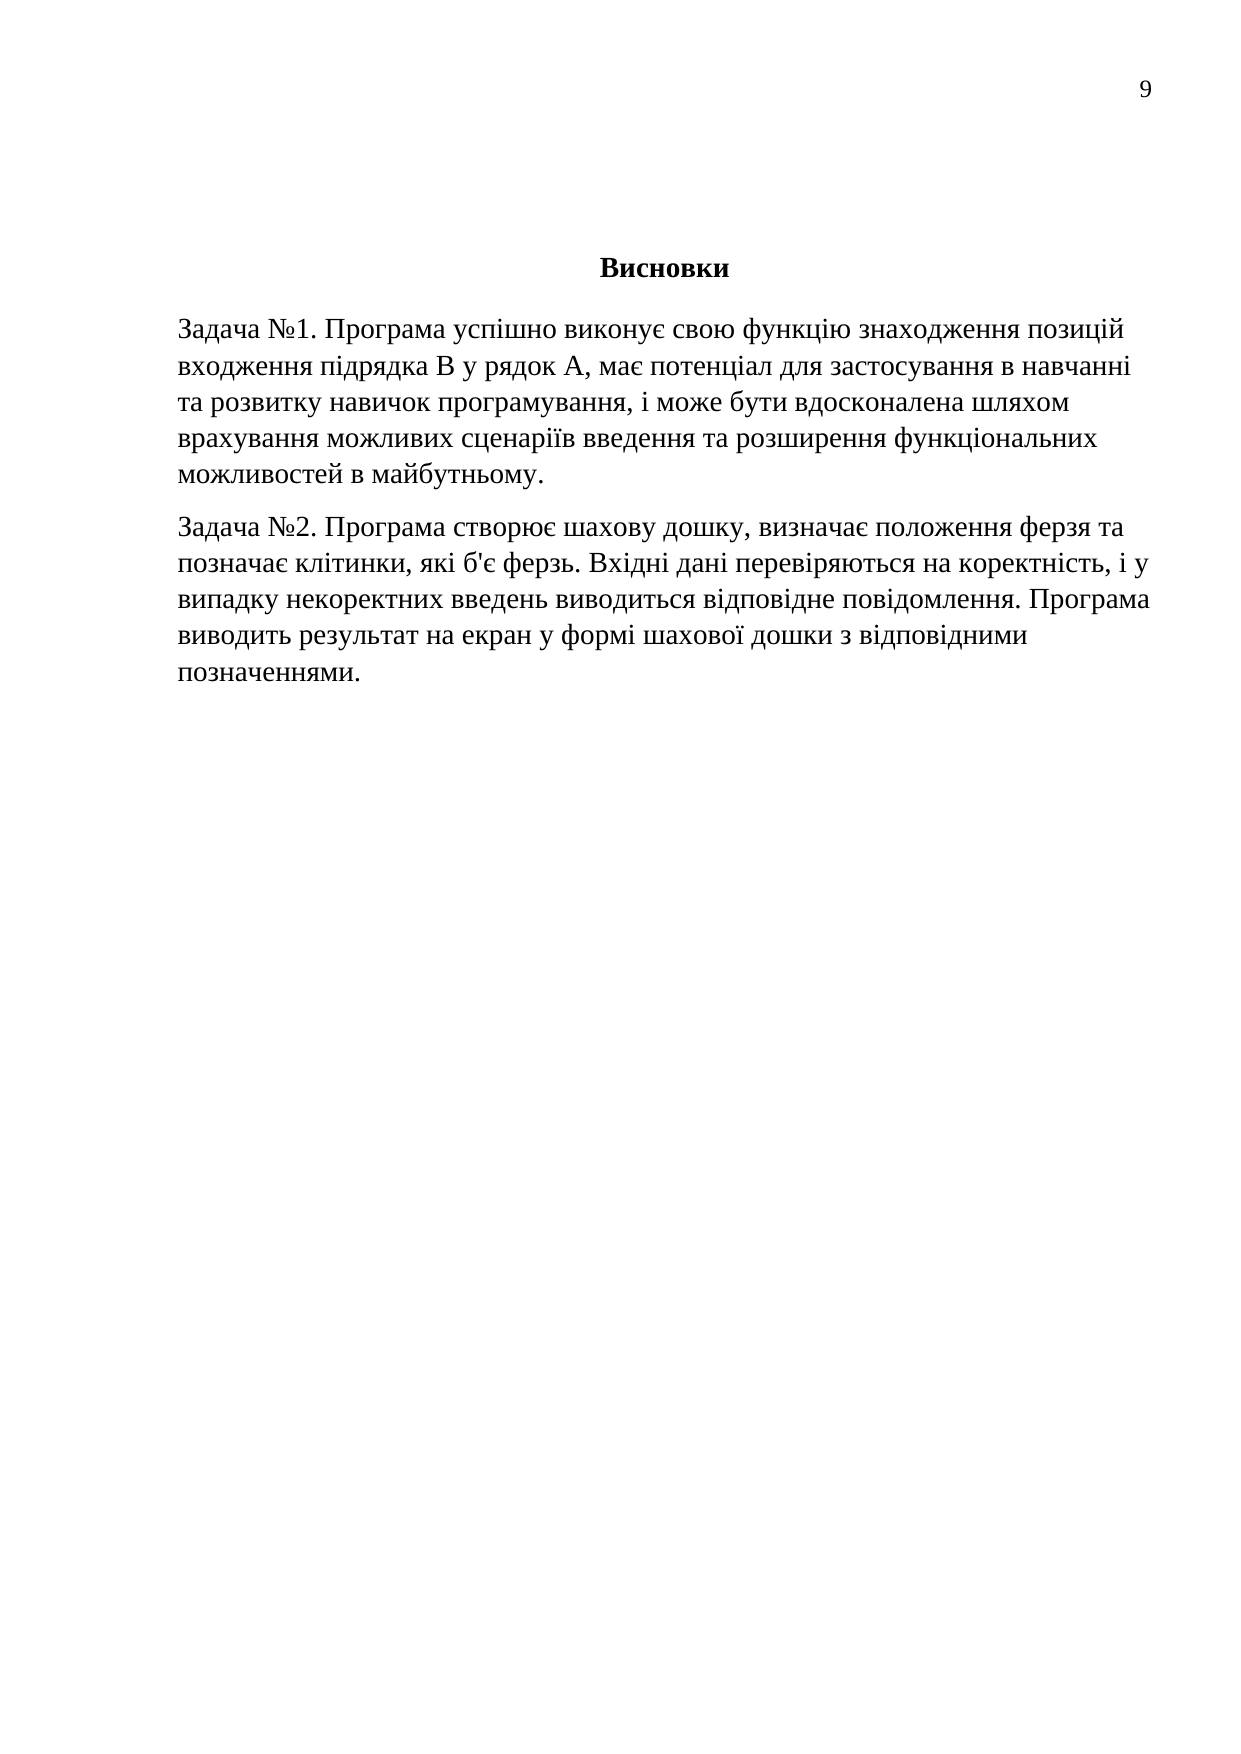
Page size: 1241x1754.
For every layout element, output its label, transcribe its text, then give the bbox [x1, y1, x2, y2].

subtitle Висновки [177, 251, 1152, 284]
text Задача №2. Програма створює шахову дошку, визначає положення ферзя та позначає клітинки, які б'є ферзь. Вхідні дані перевіряються на коректність, і у випадку некоректних введень виводиться відповідне повідомлення. Програма виводить результат на екран у формі шахової дошки з відповідними позначеннями. [177, 509, 1152, 687]
text Задача №1. Програма успішно виконує свою функцію знаходження позицій входження підрядка B у рядок A, має потенціал для застосування в навчанні та розвитку навичок програмування, і може бути вдосконалена шляхом врахування можливих сценаріїв введення та розширення функціональних можливостей в майбутньому. [177, 312, 1152, 490]
